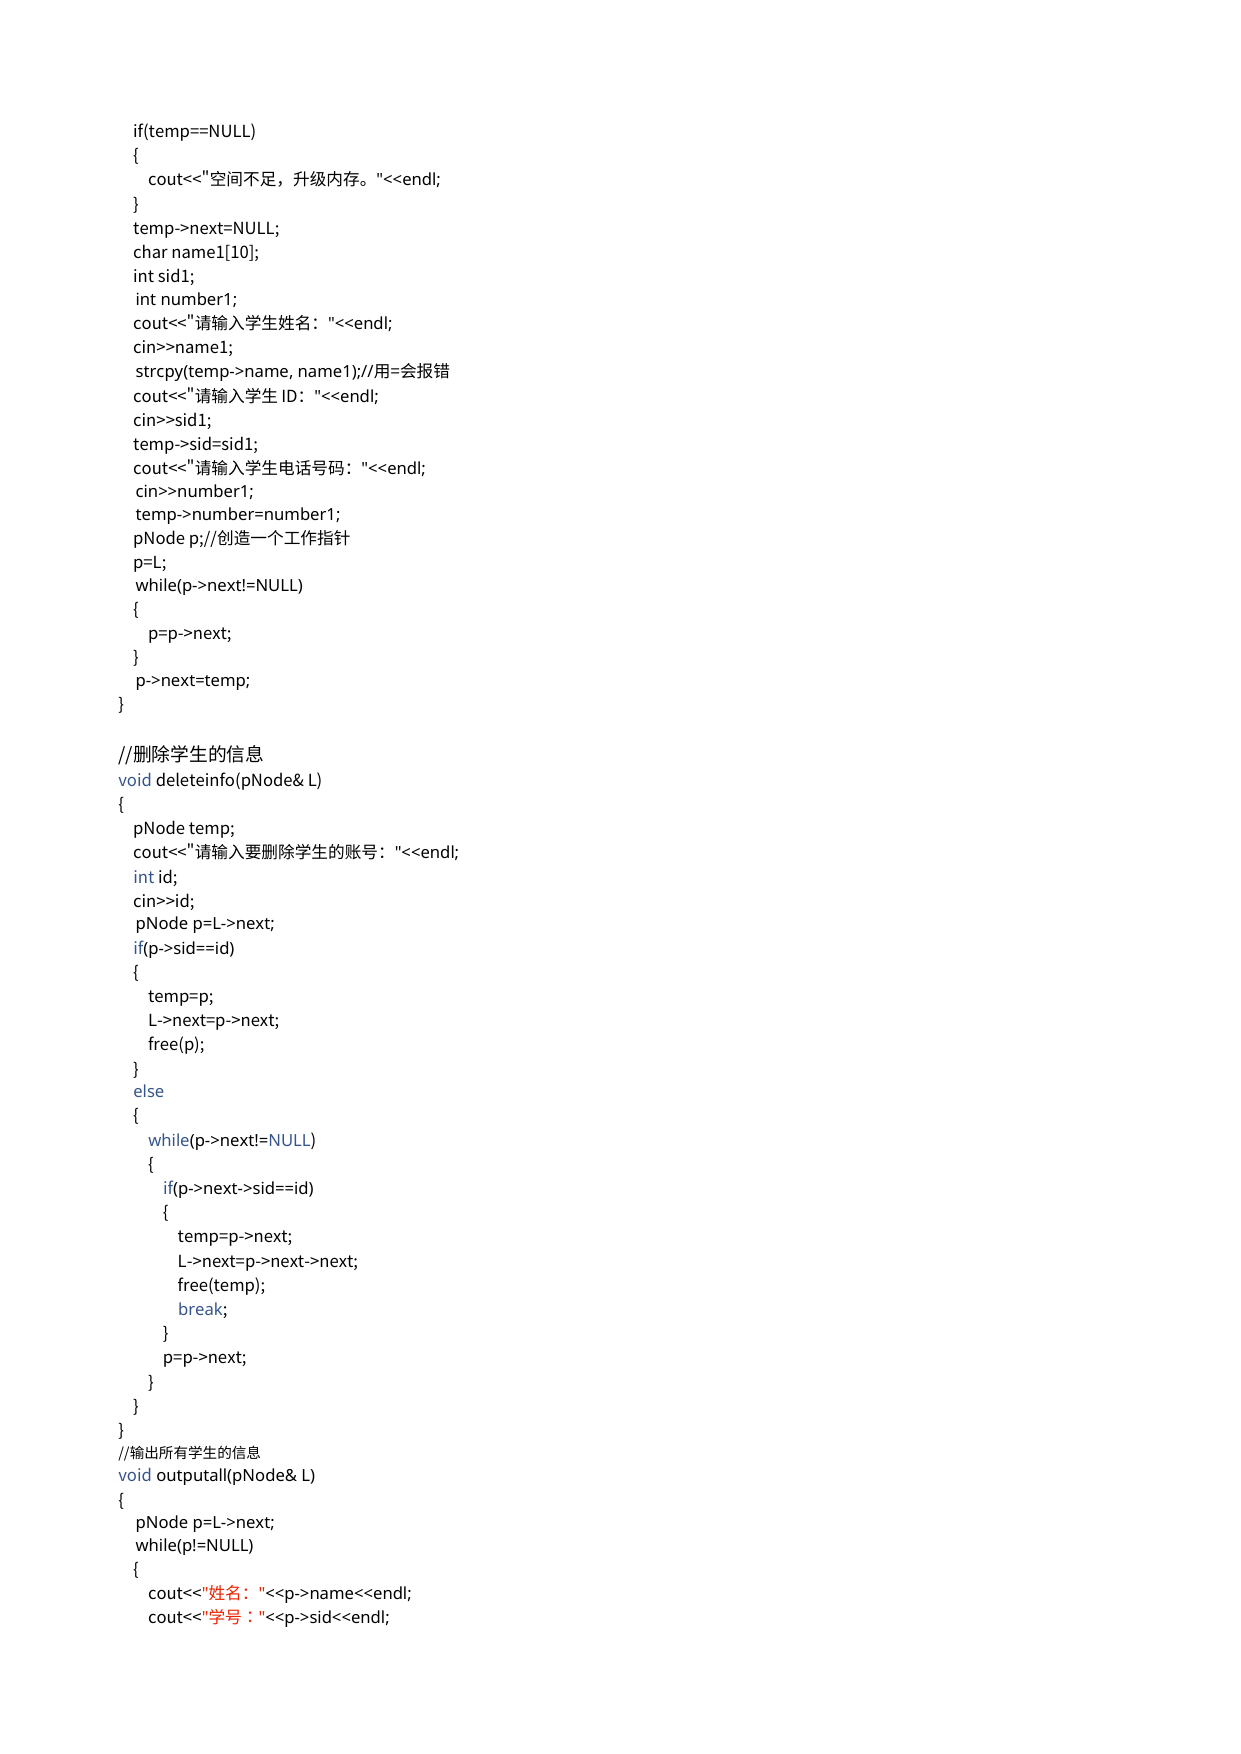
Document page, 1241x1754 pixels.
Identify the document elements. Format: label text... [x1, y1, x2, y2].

text { [118, 596, 1122, 620]
text int id; [118, 864, 1122, 888]
text } [118, 1056, 1122, 1080]
text { [118, 142, 1122, 166]
text p=p->next; [118, 1344, 1122, 1369]
text pNode p=L->next; [118, 912, 1122, 935]
text p->next=temp; [118, 669, 1122, 691]
text temp->next=NULL; [118, 215, 1122, 239]
text { [118, 791, 1122, 815]
text break; [118, 1296, 1122, 1320]
text temp=p->next; [118, 1223, 1122, 1248]
text } [118, 644, 1122, 669]
text pNode p;//创造一个工作指针 [118, 525, 1122, 549]
text L->next=p->next->next; [118, 1248, 1122, 1272]
text { [118, 1102, 1122, 1127]
text int sid1; [118, 263, 1122, 287]
text cout<<"姓名："<<p->name<<endl; [118, 1580, 1122, 1604]
text L->next=p->next; [118, 1007, 1122, 1031]
text char name1[10]; [118, 239, 1122, 263]
text p=L; [118, 549, 1122, 573]
text while(p->next!=NULL) [118, 573, 1122, 596]
text { [118, 1487, 1122, 1511]
text cin>>name1; [118, 334, 1122, 358]
text cout<<"请输入学生ID："<<endl; [118, 383, 1122, 407]
text //输出所有学生的信息 [118, 1441, 1122, 1462]
text while(p!=NULL) [118, 1533, 1122, 1556]
text cout<<"请输入学生电话号码："<<endl; [118, 455, 1122, 480]
text } [118, 1369, 1122, 1393]
text if(p->sid==id) [118, 935, 1122, 959]
text temp->sid=sid1; [118, 431, 1122, 455]
text if(temp==NULL) [118, 118, 1122, 142]
text else [118, 1080, 1122, 1102]
text cout<<"请输入要删除学生的账号："<<endl; [118, 839, 1122, 864]
text void outputall(pNode& L) [118, 1462, 1122, 1487]
text int number1; [118, 287, 1122, 310]
text cout<<"学号："<<p->sid<<endl; [118, 1604, 1122, 1629]
text } [118, 191, 1122, 215]
text free(temp); [118, 1272, 1122, 1296]
text pNode p=L->next; [118, 1511, 1122, 1533]
text } [118, 1417, 1122, 1441]
text cout<<"请输入学生姓名："<<endl; [118, 310, 1122, 334]
text p=p->next; [118, 620, 1122, 644]
text } [118, 1393, 1122, 1417]
text cin>>sid1; [118, 407, 1122, 431]
text void deleteinfo(pNode& L) [118, 767, 1122, 791]
text free(p); [118, 1031, 1122, 1056]
text pNode temp; [118, 815, 1122, 839]
text cin>>id; [118, 888, 1122, 912]
text { [118, 1199, 1122, 1223]
text cout<<"空间不足，升级内存。"<<endl; [118, 166, 1122, 191]
text //删除学生的信息 [118, 740, 1122, 767]
text if(p->next->sid==id) [118, 1175, 1122, 1199]
text { [118, 959, 1122, 983]
text temp=p; [118, 983, 1122, 1007]
text while(p->next!=NULL) [118, 1127, 1122, 1151]
text } [118, 691, 1122, 716]
text { [118, 1556, 1122, 1580]
text } [118, 1320, 1122, 1344]
text { [118, 1151, 1122, 1175]
text strcpy(temp->name, name1);//用=会报错 [118, 358, 1122, 383]
text temp->number=number1; [118, 502, 1122, 525]
text cin>>number1; [118, 480, 1122, 502]
